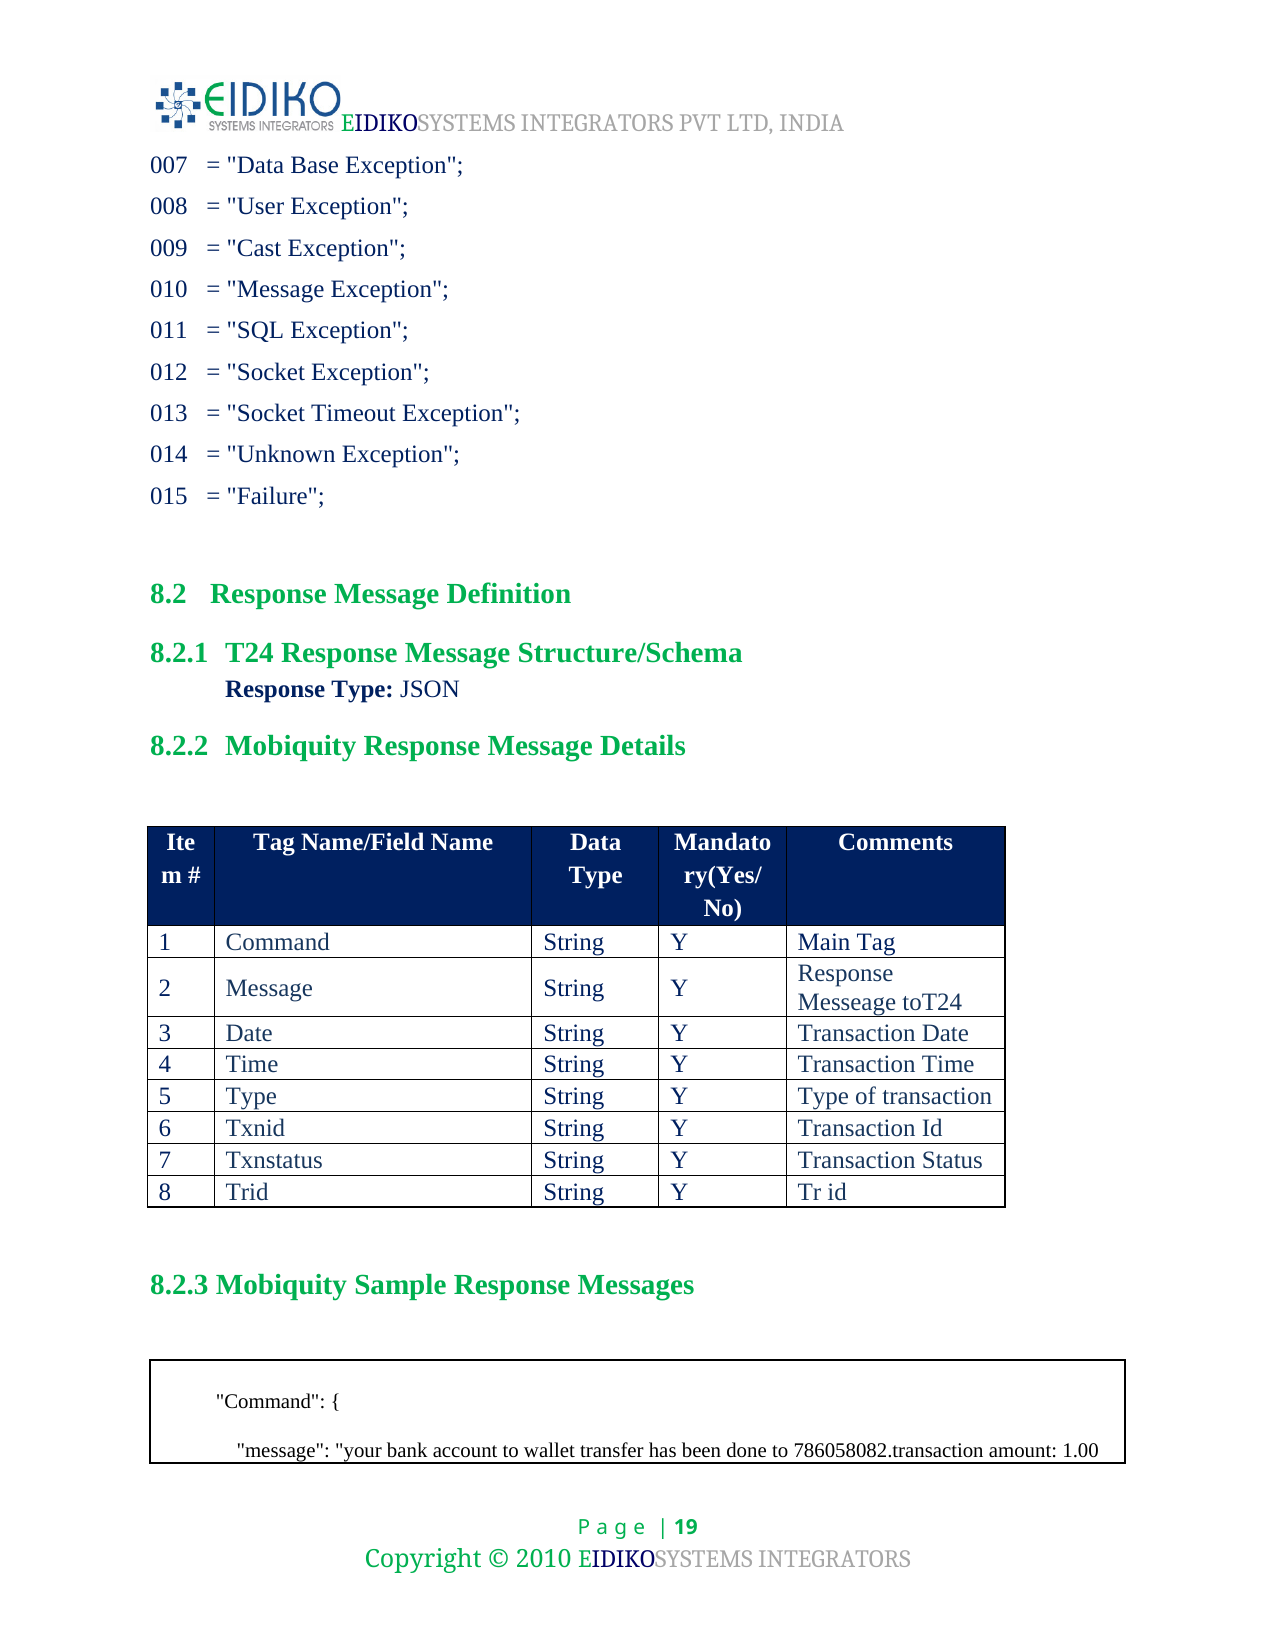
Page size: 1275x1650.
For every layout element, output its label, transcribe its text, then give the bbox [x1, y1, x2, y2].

table_cell 3 [148, 1017, 214, 1047]
text 007 = "Data Base Exception"; [150, 150, 1125, 179]
table_cell Trid [215, 1176, 531, 1206]
table_cell Y [659, 926, 786, 957]
table_header Tag Name/Field Name [215, 827, 531, 925]
text 009 = "Cast Exception"; [150, 233, 1125, 261]
table_cell String [532, 926, 658, 957]
table_cell Main Tag [787, 926, 1004, 957]
table_cell Transaction Date [787, 1017, 1004, 1047]
subtitle T24 Response Message Structure/Schema [150, 635, 1125, 669]
table_header Comments [787, 827, 1004, 925]
table_cell Y [659, 1049, 786, 1079]
text 008 = "User Exception"; [150, 191, 1125, 220]
text Response Type: JSON [150, 674, 1125, 703]
table_cell 1 [148, 926, 214, 957]
table_cell 4 [148, 1049, 214, 1079]
text 011 = "SQL Exception"; [150, 315, 1125, 344]
table_header Mandatory(Yes/No) [659, 827, 786, 925]
table_cell Txnid [215, 1112, 531, 1143]
table_cell Command [215, 926, 531, 957]
table_cell Tr id [787, 1176, 1004, 1206]
table_cell Message [215, 958, 531, 1016]
table_cell String [532, 1017, 658, 1047]
table_cell Y [659, 958, 786, 1016]
table_cell Txnstatus [215, 1144, 531, 1174]
table_cell Transaction Status [787, 1144, 1004, 1174]
subtitle Response Message Definition [150, 576, 1125, 609]
table_cell 7 [148, 1144, 214, 1174]
table_cell Time [215, 1049, 531, 1079]
table_cell Transaction Id [787, 1112, 1004, 1143]
table_cell String [532, 1144, 658, 1174]
table_cell Type of transaction [787, 1080, 1004, 1111]
text 014 = "Unknown Exception"; [150, 439, 1125, 468]
table_cell String [532, 1112, 658, 1143]
table_cell 5 [148, 1080, 214, 1111]
subtitle 8.2.3 Mobiquity Sample Response Messages [150, 1267, 1125, 1300]
text 013 = "Socket Timeout Exception"; [150, 398, 1125, 427]
table_cell 8 [148, 1176, 214, 1206]
table_cell Y [659, 1112, 786, 1143]
table_header Item # [148, 827, 214, 925]
table_cell Type [215, 1080, 531, 1111]
table_header Data Type [532, 827, 658, 925]
table_cell Date [215, 1017, 531, 1047]
table_cell 2 [148, 958, 214, 1016]
table_cell Y [659, 1144, 786, 1174]
table_cell String [532, 958, 658, 1016]
table_cell Response Messeage toT24 [787, 958, 1004, 1016]
table_cell String [532, 1049, 658, 1079]
table_cell String [532, 1080, 658, 1111]
table_cell Y [659, 1017, 786, 1047]
text 010 = "Message Exception"; [150, 274, 1125, 303]
table_cell 6 [148, 1112, 214, 1143]
subtitle Mobiquity Response Message Details [150, 728, 1125, 761]
table_cell String [532, 1176, 658, 1206]
text 012 = "Socket Exception"; [150, 357, 1125, 386]
text 015 = "Failure"; [150, 481, 1125, 509]
table_cell Transaction Time [787, 1049, 1004, 1079]
table_cell Y [659, 1176, 786, 1206]
picture [150, 75, 341, 132]
table_cell Y [659, 1080, 786, 1111]
